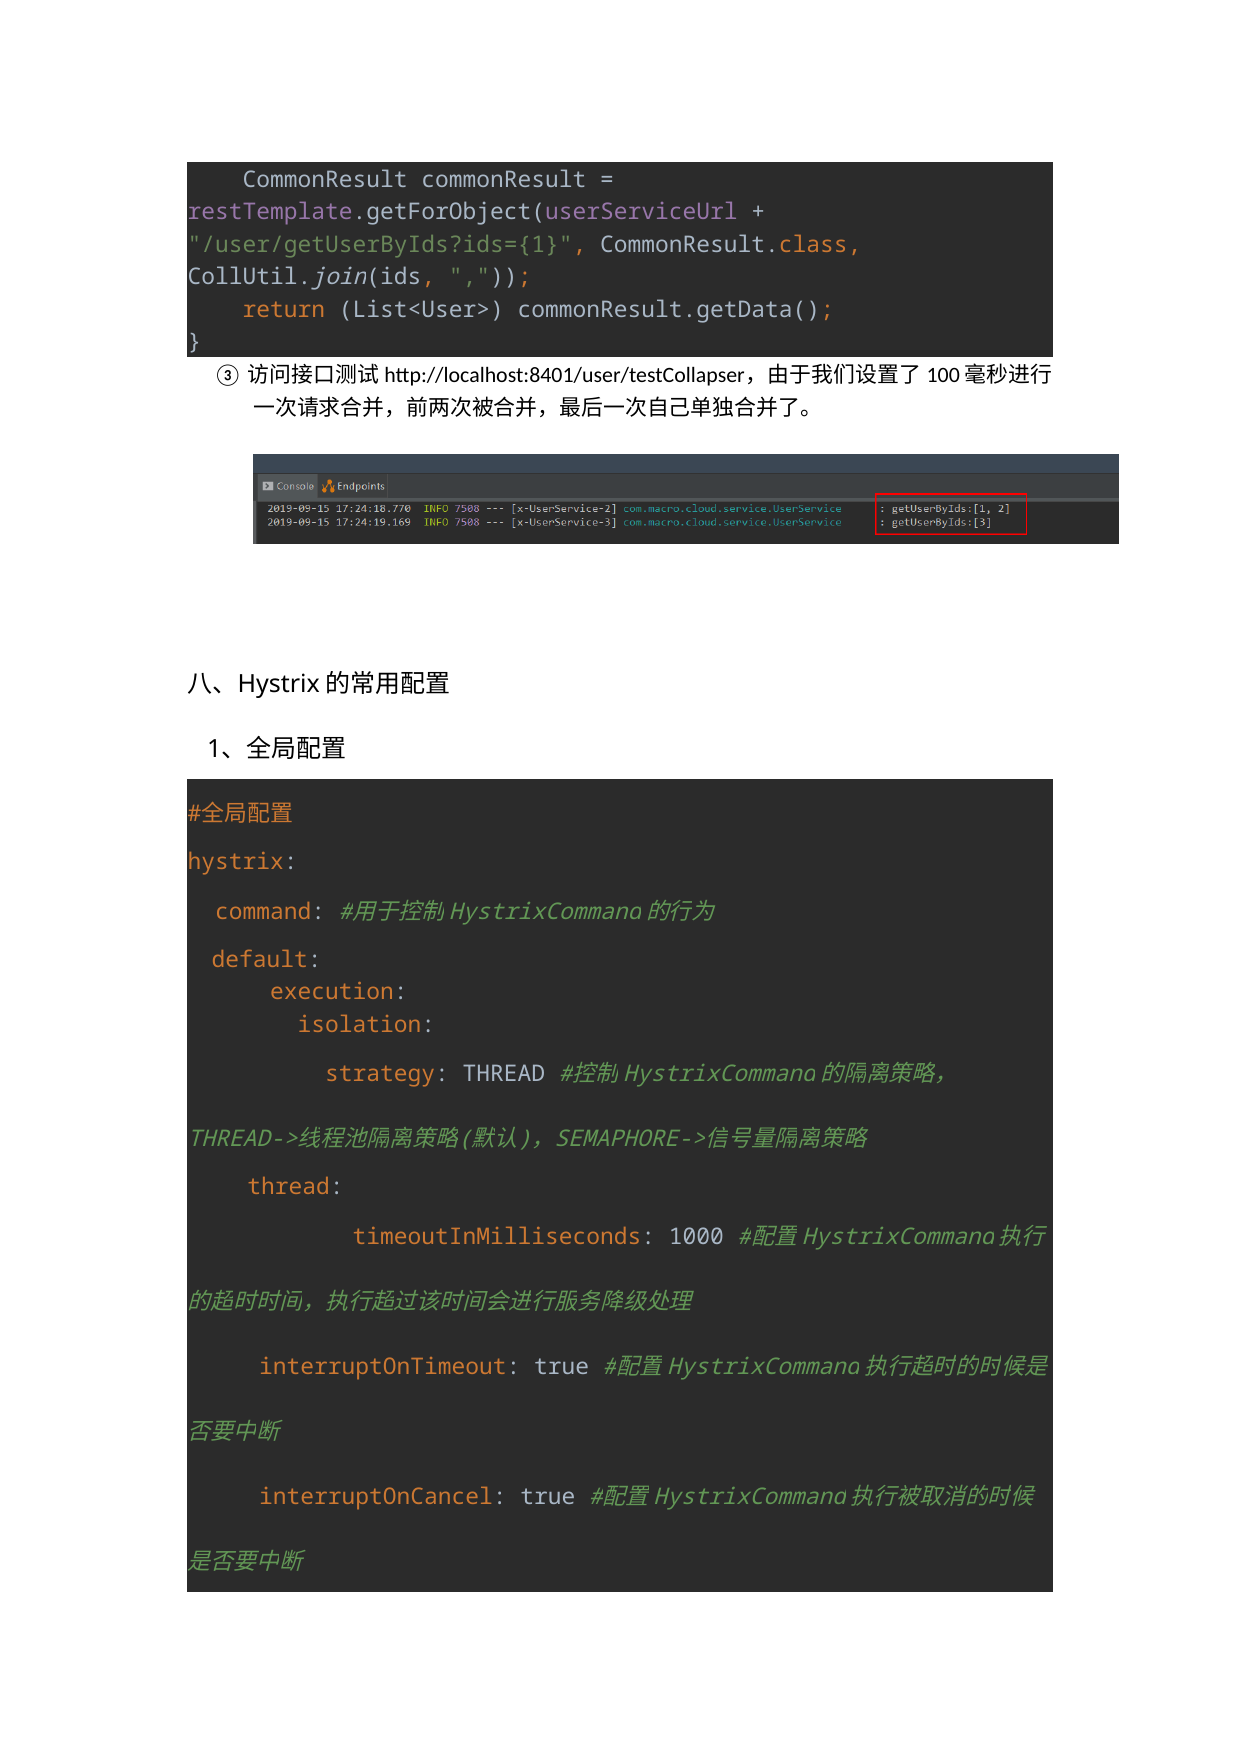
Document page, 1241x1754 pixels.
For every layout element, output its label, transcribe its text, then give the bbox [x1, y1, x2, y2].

list ③访问接口测试http://localhost:8401/user/testCollapser，由于我们设置了100毫秒进行一次请求合并，前两次被合并，最后一次自己单独合并了。 [187, 357, 1053, 422]
list 1、全局配置 [187, 714, 1053, 779]
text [187, 162, 1053, 357]
text #全局配置 [187, 779, 1053, 844]
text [187, 844, 1053, 1592]
list 八、Hystrix的常用配置 [187, 649, 1053, 714]
picture [253, 454, 1119, 544]
